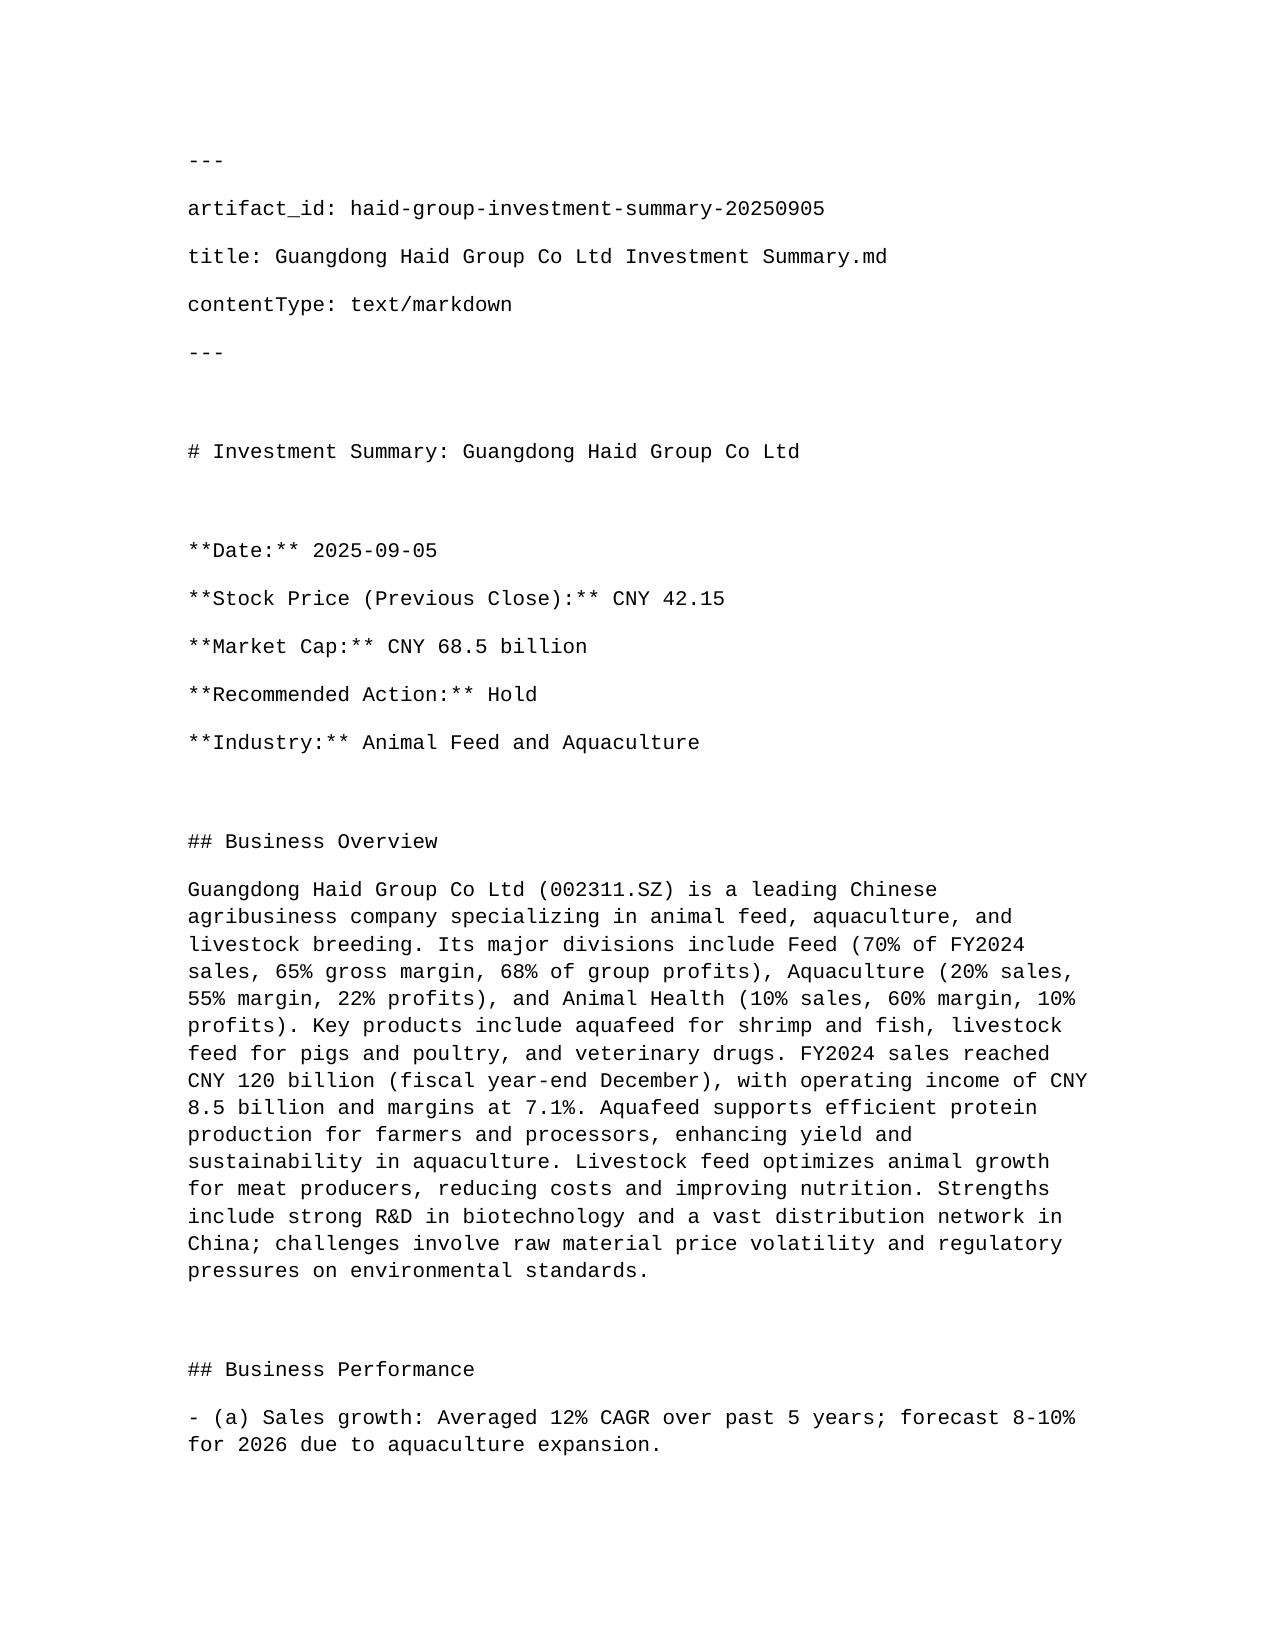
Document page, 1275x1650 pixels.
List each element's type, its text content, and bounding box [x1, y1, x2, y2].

text ## Business Performance [187, 1359, 1087, 1383]
text # Investment Summary: Guangdong Haid Group Co Ltd [187, 441, 1087, 465]
text **Market Cap:** CNY 68.5 billion [187, 636, 1087, 660]
text - (a) Sales growth: Averaged 12% CAGR over past 5 years; forecast 8-10% for 2026 due to aquaculture expansion. [187, 1407, 1087, 1458]
text contentType: text/markdown [187, 294, 1087, 318]
text **Date:** 2025-09-05 [187, 540, 1087, 564]
text --- [187, 150, 1087, 174]
text Guangdong Haid Group Co Ltd (002311.SZ) is a leading Chinese agribusiness company specializing in animal feed, aquaculture, and livestock breeding. Its major divisions include Feed (70% of FY2024 sales, 65% gross margin, 68% of group profits), Aquaculture (20% sales, 55% margin, 22% profits), and Animal Health (10% sales, 60% margin, 10% profits). Key products include aquafeed for shrimp and fish, livestock feed for pigs and poultry, and veterinary drugs. FY2024 sales reached CNY 120 billion (fiscal year-end December), with operating income of CNY 8.5 billion and margins at 7.1%. Aquafeed supports efficient protein production for farmers and processors, enhancing yield and sustainability in aquaculture. Livestock feed optimizes animal growth for meat producers, reducing costs and improving nutrition. Strengths include strong R&D in biotechnology and a vast distribution network in China; challenges involve raw material price volatility and regulatory pressures on environmental standards. [187, 879, 1087, 1284]
text **Industry:** Animal Feed and Aquaculture [187, 732, 1087, 756]
text --- [187, 342, 1087, 366]
text ## Business Overview [187, 831, 1087, 855]
text **Recommended Action:** Hold [187, 684, 1087, 708]
text **Stock Price (Previous Close):** CNY 42.15 [187, 588, 1087, 612]
text artifact_id: haid-group-investment-summary-20250905 [187, 198, 1087, 222]
text title: Guangdong Haid Group Co Ltd Investment Summary.md [187, 246, 1087, 270]
